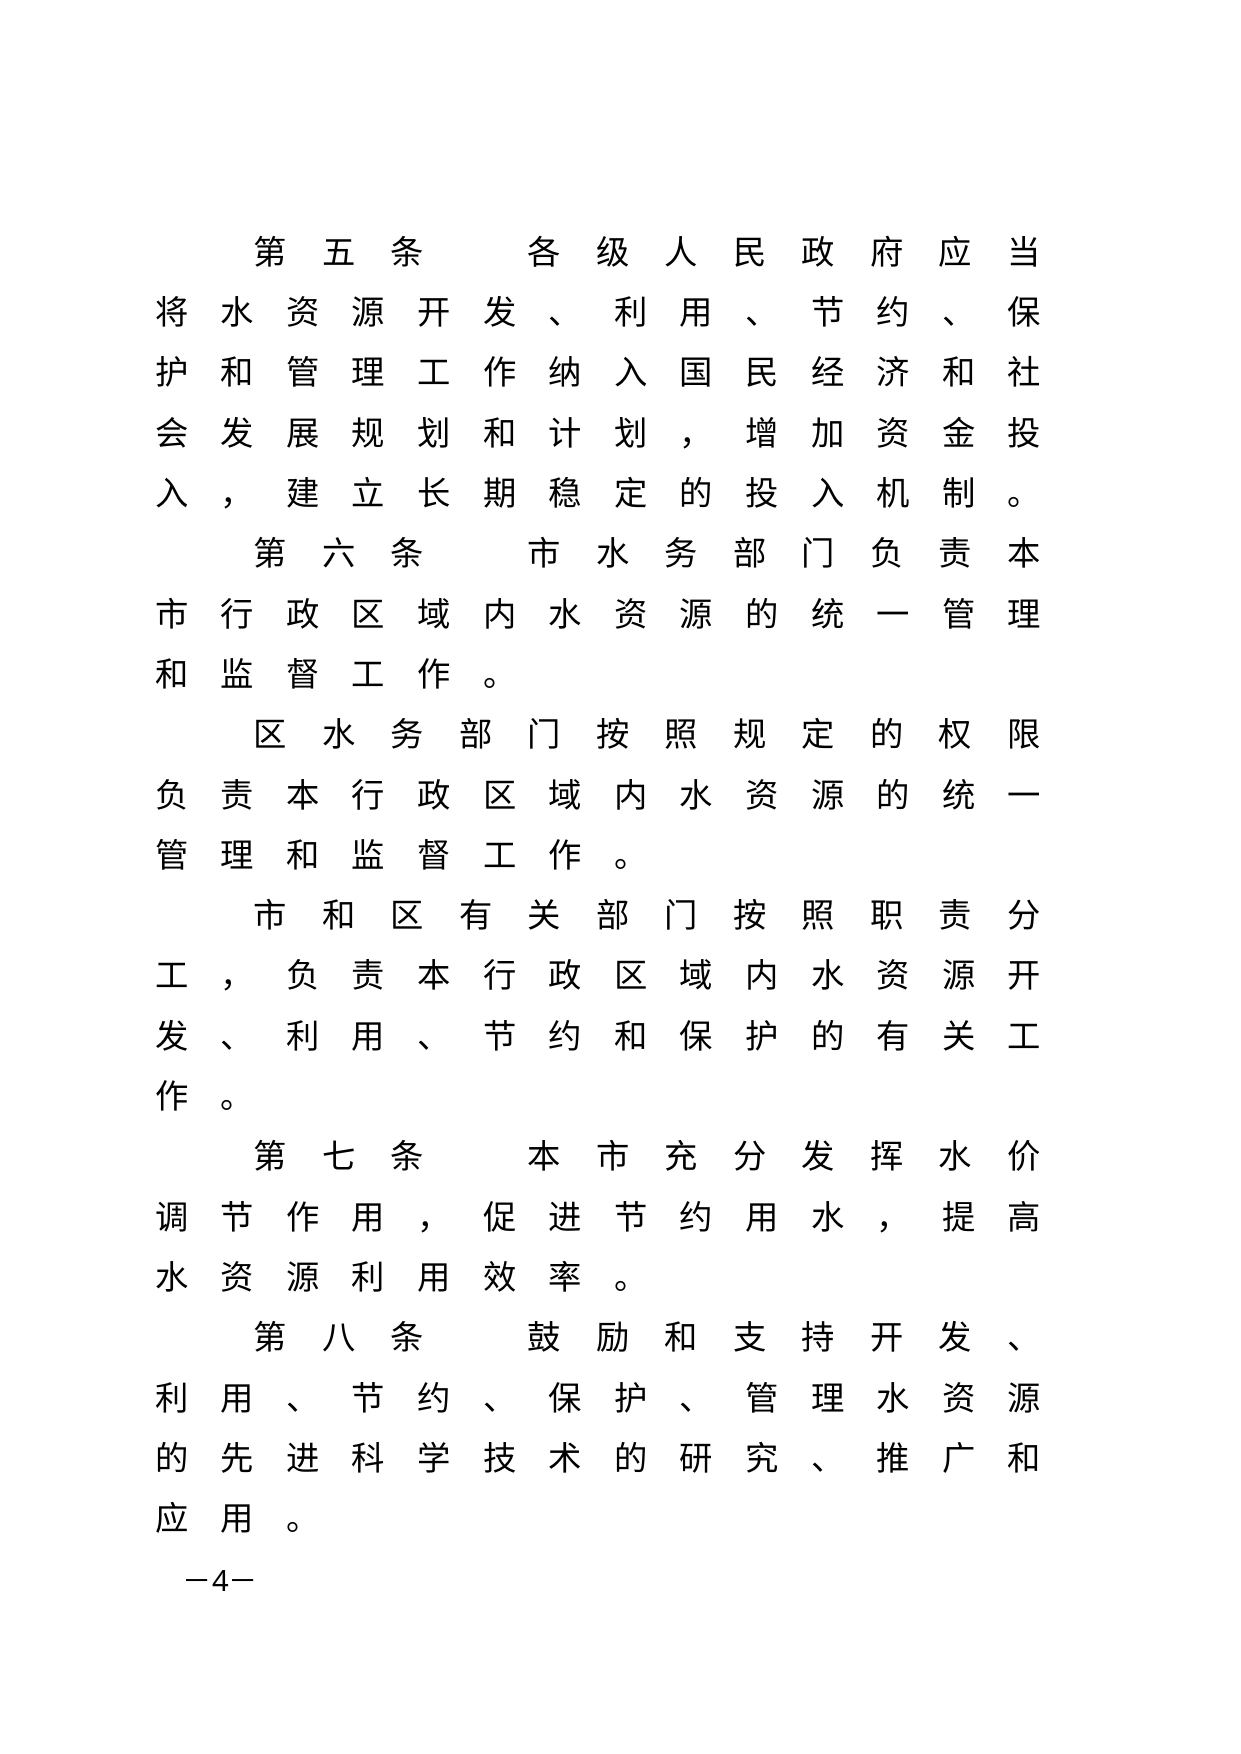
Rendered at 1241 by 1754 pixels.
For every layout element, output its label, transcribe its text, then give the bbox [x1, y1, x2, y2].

text 第六条 市水务部门负责本市行政区域内水资源的统一管理和监督工作。 [155, 521, 1073, 702]
text 市和区有关部门按照职责分工，负责本行政区域内水资源开发、利用、节约和保护的有关工作。 [155, 883, 1073, 1124]
text 第七条 本市充分发挥水价调节作用，促进节约用水，提高水资源利用效率。 [155, 1124, 1073, 1305]
text 第五条 各级人民政府应当将水资源开发、利用、节约、保护和管理工作纳入国民经济和社会发展规划和计划，增加资金投入，建立长期稳定的投入机制。 [155, 219, 1073, 521]
text 第八条 鼓励和支持开发、利用、节约、保护、管理水资源的先进科学技术的研究、推广和应用。 [155, 1305, 1073, 1546]
text 区水务部门按照规定的权限负责本行政区域内水资源的统一管理和监督工作。 [155, 702, 1073, 883]
